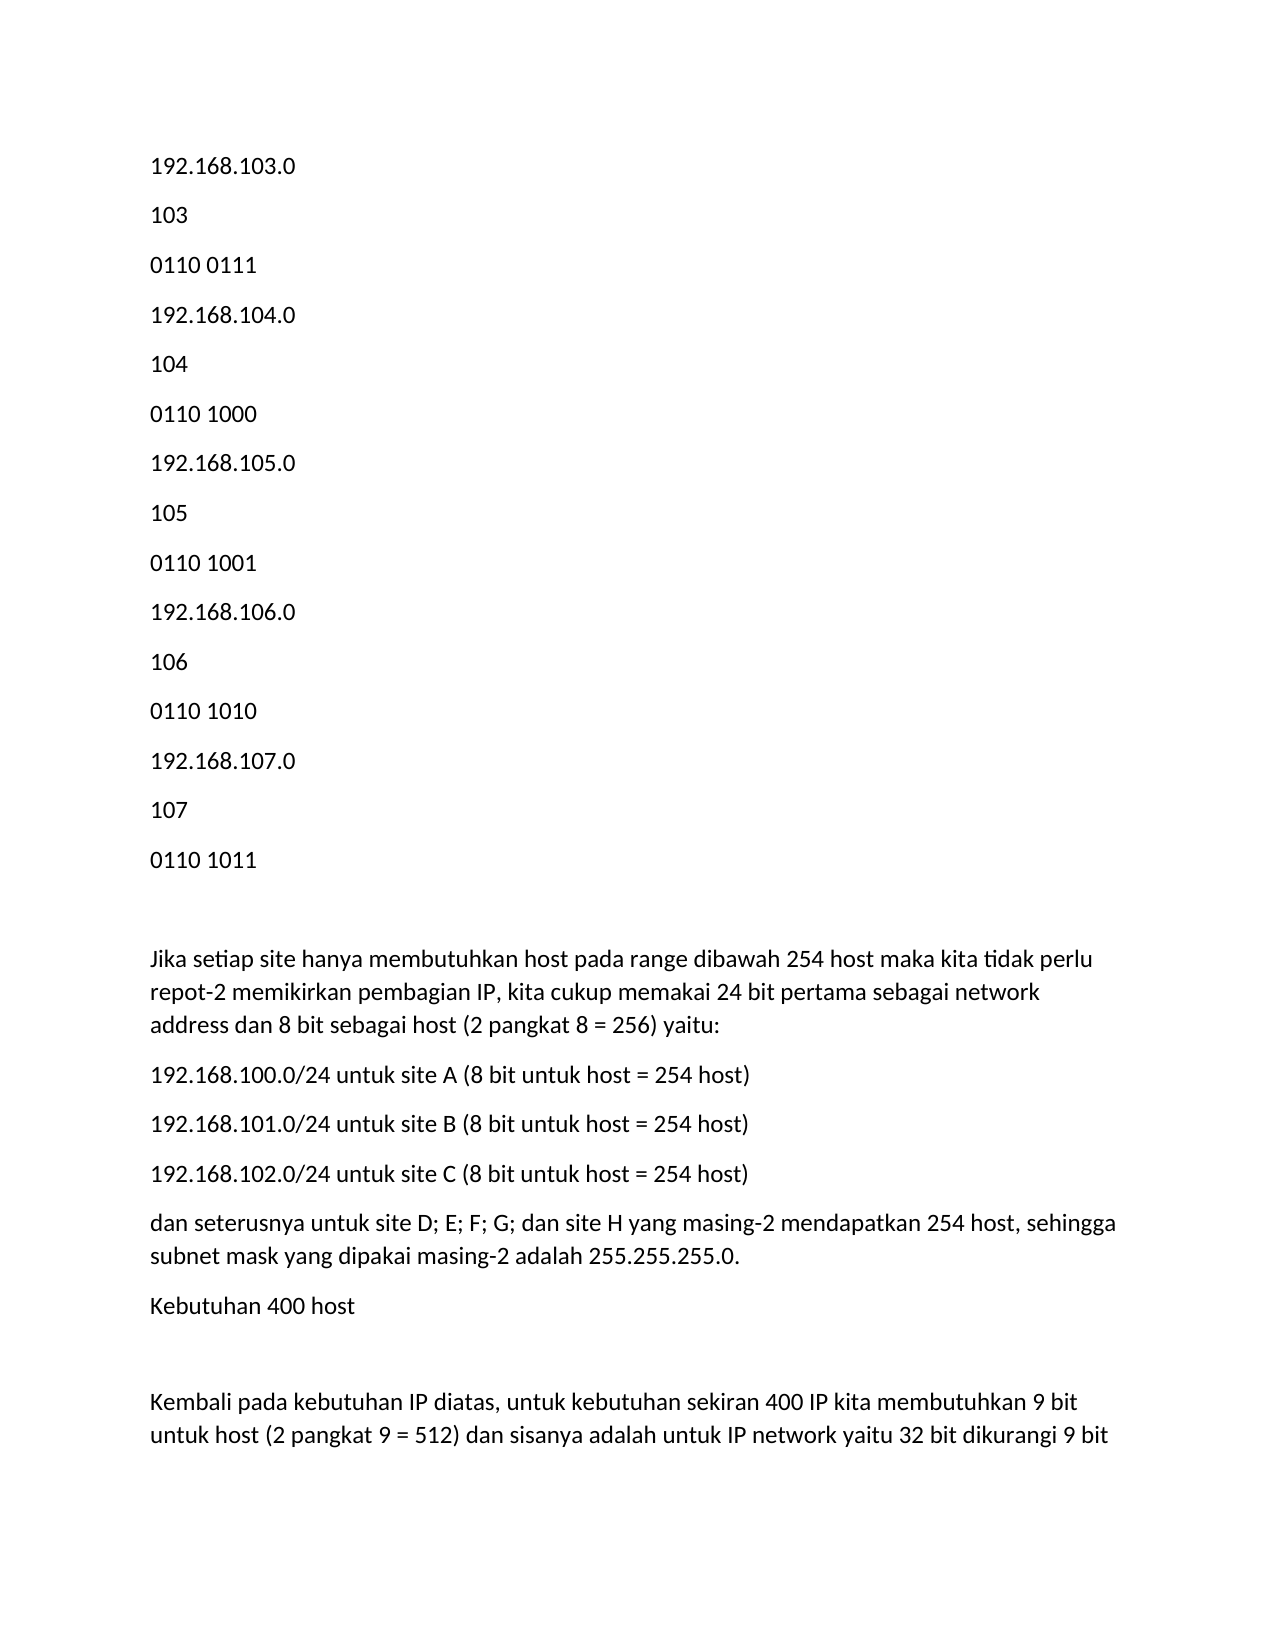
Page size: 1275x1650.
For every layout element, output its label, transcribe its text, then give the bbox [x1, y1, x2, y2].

text 192.168.105.0 [150, 447, 1125, 478]
text 106 [150, 646, 1125, 676]
text dan seterusnya untuk site D; E; F; G; dan site H yang masing-2 mendapatkan 254 host, sehingga subnet mask yang dipakai masing-2 adalah 255.255.255.0. [150, 1207, 1125, 1271]
text 0110 1011 [150, 844, 1125, 875]
text 107 [150, 794, 1125, 825]
text 192.168.104.0 [150, 299, 1125, 329]
text 0110 0111 [150, 249, 1125, 280]
text 192.168.102.0/24 untuk site C (8 bit untuk host = 254 host) [150, 1158, 1125, 1188]
text 104 [150, 348, 1125, 379]
text 0110 1000 [150, 398, 1125, 428]
text 192.168.106.0 [150, 596, 1125, 627]
text 192.168.103.0 [150, 150, 1125, 181]
text 192.168.107.0 [150, 745, 1125, 776]
text 192.168.101.0/24 untuk site B (8 bit untuk host = 254 host) [150, 1108, 1125, 1139]
text Jika setiap site hanya membutuhkan host pada range dibawah 254 host maka kita tidak perlu repot-2 memikirkan pembagian IP, kita cukup memakai 24 bit pertama sebagai network address dan 8 bit sebagai host (2 pangkat 8 = 256) yaitu: [150, 943, 1125, 1040]
text 192.168.100.0/24 untuk site A (8 bit untuk host = 254 host) [150, 1059, 1125, 1089]
text 0110 1001 [150, 547, 1125, 577]
text 0110 1010 [150, 695, 1125, 726]
text 105 [150, 497, 1125, 528]
text 103 [150, 199, 1125, 230]
text Kebutuhan 400 host [150, 1290, 1125, 1321]
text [150, 1386, 1125, 1450]
